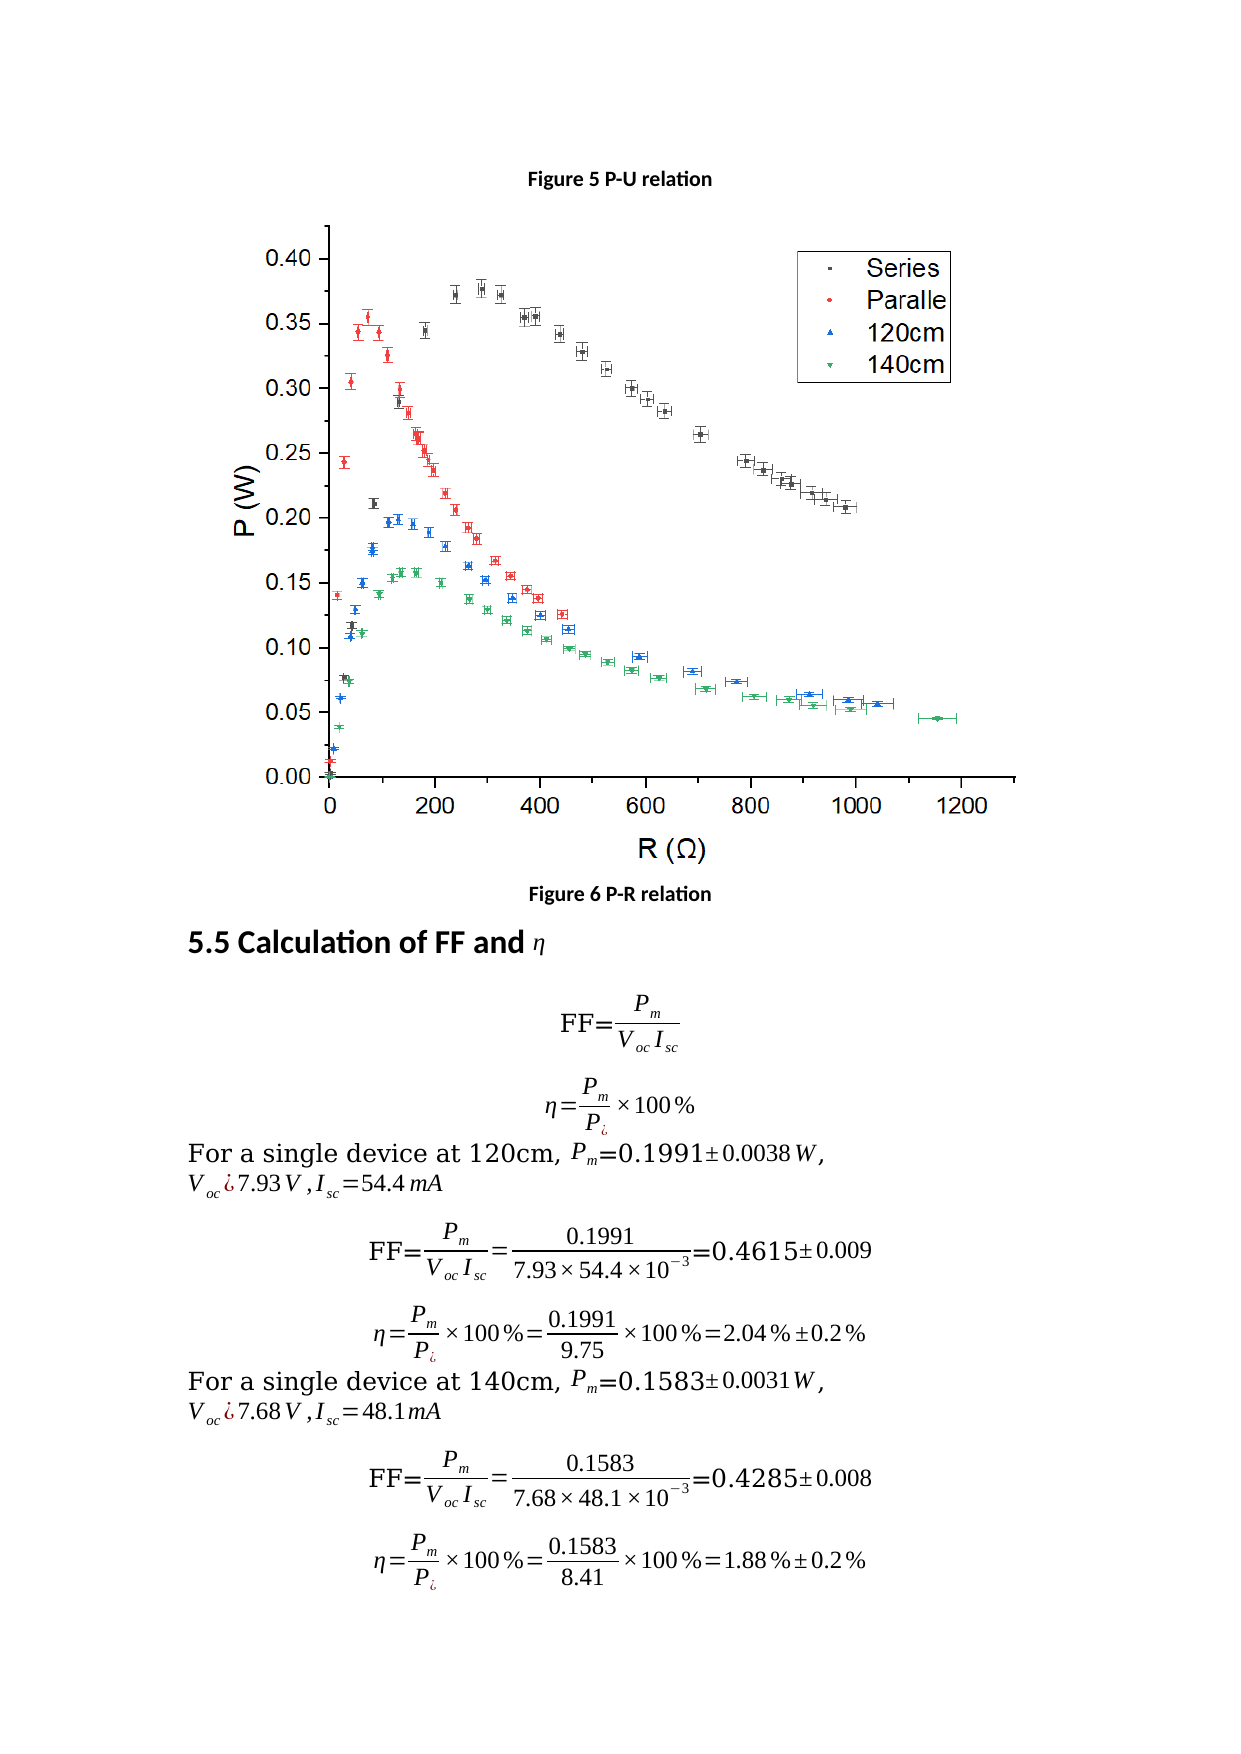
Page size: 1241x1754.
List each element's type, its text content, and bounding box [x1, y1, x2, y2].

text Figure 6 P-R relation [187, 877, 1053, 909]
text 5.5 Calculation of FF and [187, 909, 1053, 974]
text FF==0.4285 [187, 1429, 1053, 1527]
text FF= [187, 974, 1053, 1072]
text FF==0.4615 [187, 1202, 1053, 1299]
text Figure 5 P-U relation [187, 162, 1053, 194]
text For a single device at 140cm, =0.1583, [187, 1364, 1053, 1429]
picture [207, 194, 1034, 872]
text For a single device at 120cm, =0.1991, [187, 1137, 1053, 1202]
